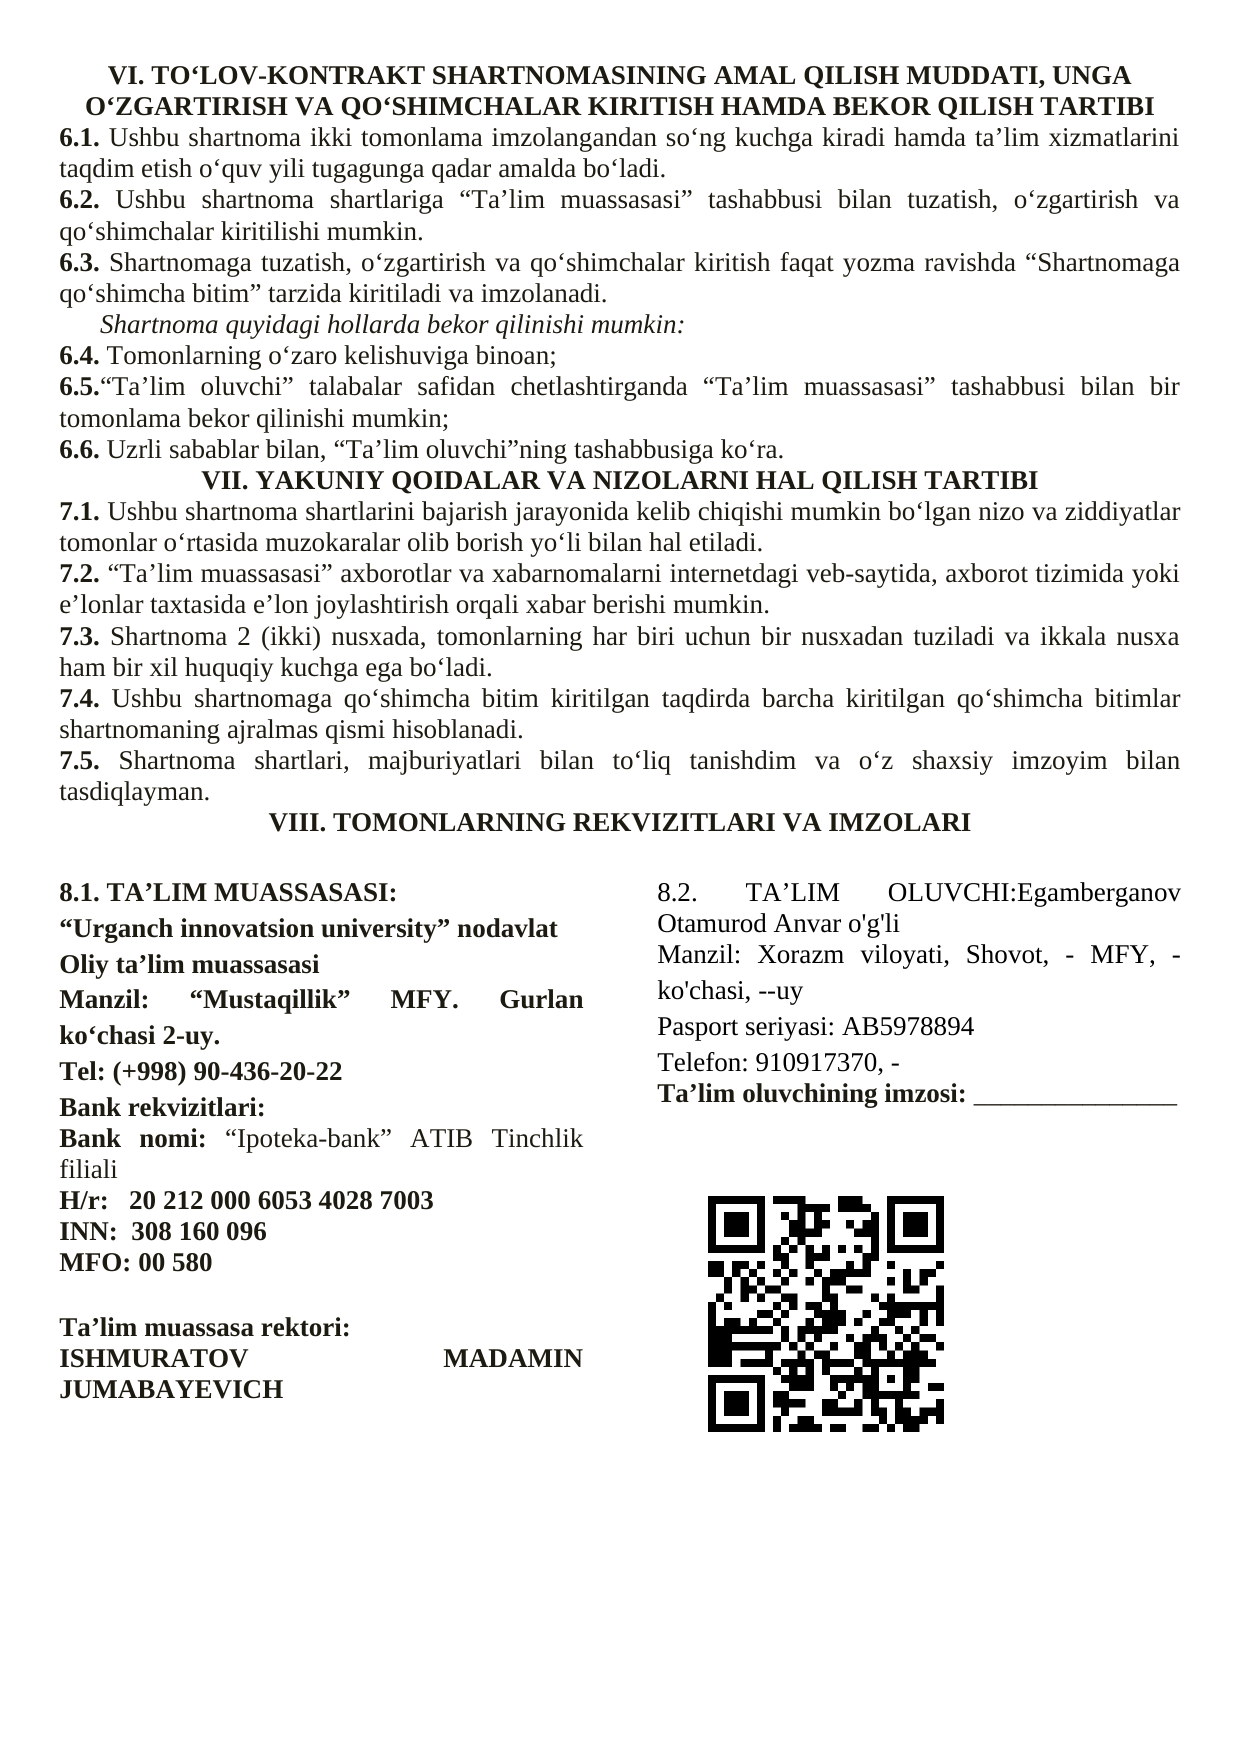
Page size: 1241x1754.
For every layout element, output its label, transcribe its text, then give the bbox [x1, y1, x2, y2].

text 8.1. TA’LIM MUASSASASI: [59, 876, 583, 907]
text Telefon: 910917370, - [657, 1046, 1181, 1077]
text 7.4. Ushbu shartnomaga qo‘shimcha bitim kiritilgan taqdirda barcha kiritilgan qo‘shimcha bitimlar shartnomaning ajralmas qismi hisoblanadi. [59, 682, 1181, 744]
text 6.6. Uzrli sabablar bilan, “Ta’lim oluvchi”ning tashabbusiga ko‘ra. [59, 433, 1181, 464]
text 6.2. Ushbu shartnoma shartlariga “Ta’lim muassasasi” tashabbusi bilan tuzatish, o‘zgartirish va qo‘shimchalar kiritilishi mumkin. [59, 184, 1181, 246]
text INN: 308 160 096 [59, 1215, 583, 1246]
text Pasport seriyasi: AB5978894 [657, 1010, 1181, 1041]
text Ta’lim oluvchining imzosi: _______________ [657, 1077, 1181, 1108]
text 7.3. Shartnoma 2 (ikki) nusxada, tomonlarning har biri uchun bir nusxadan tuziladi va ikkala nusxa ham bir xil huquqiy kuchga ega bo‘ladi. [59, 620, 1181, 682]
text H/r: 20 212 000 6053 4028 7003 [59, 1184, 583, 1215]
text Manzil: Xorazm viloyati, Shovot, - MFY, - ko'chasi, --uy [657, 938, 1181, 1005]
text VI. TO‘LOV-KONTRAKT SHARTNOMASINING AMAL QILISH MUDDATI, UNGA O‘ZGARTIRISH VA QO‘SHIMCHALAR KIRITISH HAMDA BEKOR QILISH TARTIBI [59, 59, 1181, 121]
picture [675, 1164, 976, 1464]
text VII. YAKUNIY QOIDALAR VA NIZOLARNI HAL QILISH TARTIBI [59, 464, 1181, 495]
text VIII. TOMONLARNING REKVIZITLARI VA IMZOLARI [59, 807, 1181, 838]
text Shartnoma quyidagi hollarda bekor qilinishi mumkin: [59, 308, 1181, 339]
text “Urganch innovatsion university” nodavlat Oliy ta’lim muassasasi [59, 912, 583, 979]
text Tel: (+998) 90-436-20-22 [59, 1055, 583, 1086]
text 6.5.“Ta’lim oluvchi” talabalar safidan chetlashtirganda “Ta’lim muassasasi” tashabbusi bilan bir tomonlama bekor qilinishi mumkin; [59, 371, 1181, 433]
text 7.1. Ushbu shartnoma shartlarini bajarish jarayonida kelib chiqishi mumkin bo‘lgan nizo va ziddiyatlar tomonlar o‘rtasida muzokaralar olib borish yo‘li bilan hal etiladi. [59, 495, 1181, 557]
text 6.4. Tomonlarning o‘zaro kelishuviga binoan; [59, 339, 1181, 371]
text 7.2. “Ta’lim muassasasi” axborotlar va xabarnomalarni internetdagi veb-saytida, axborot tizimida yoki e’lonlar taxtasida e’lon joylashtirish orqali xabar berishi mumkin. [59, 557, 1181, 620]
text ISHMURATOV MADAMIN JUMABAYEVICH [59, 1342, 583, 1404]
text MFO: 00 580 [59, 1246, 583, 1277]
text Ta’lim muassasa rektori: [59, 1311, 583, 1342]
text Bank rekvizitlari: [59, 1091, 583, 1122]
text 8.2. TA’LIM OLUVCHI:Egamberganov Otamurod Anvar o'g'li [657, 876, 1181, 938]
text 7.5. Shartnoma shartlari, majburiyatlari bilan to‘liq tanishdim va o‘z shaxsiy imzoyim bilan tasdiqlayman. [59, 744, 1181, 807]
text Bank nomi: “Ipoteka-bank” ATIB Tinchlik filiali [59, 1122, 583, 1184]
text Manzil: “Mustaqillik” MFY. Gurlan koʻchasi 2-uy. [59, 983, 583, 1050]
text 6.3. Shartnomaga tuzatish, o‘zgartirish va qo‘shimchalar kiritish faqat yozma ravishda “Shartnomaga qo‘shimcha bitim” tarzida kiritiladi va imzolanadi. [59, 246, 1181, 308]
text 6.1. Ushbu shartnoma ikki tomonlama imzolangandan so‘ng kuchga kiradi hamda ta’lim xizmatlarini taqdim etish o‘quv yili tugagunga qadar amalda bo‘ladi. [59, 121, 1181, 184]
